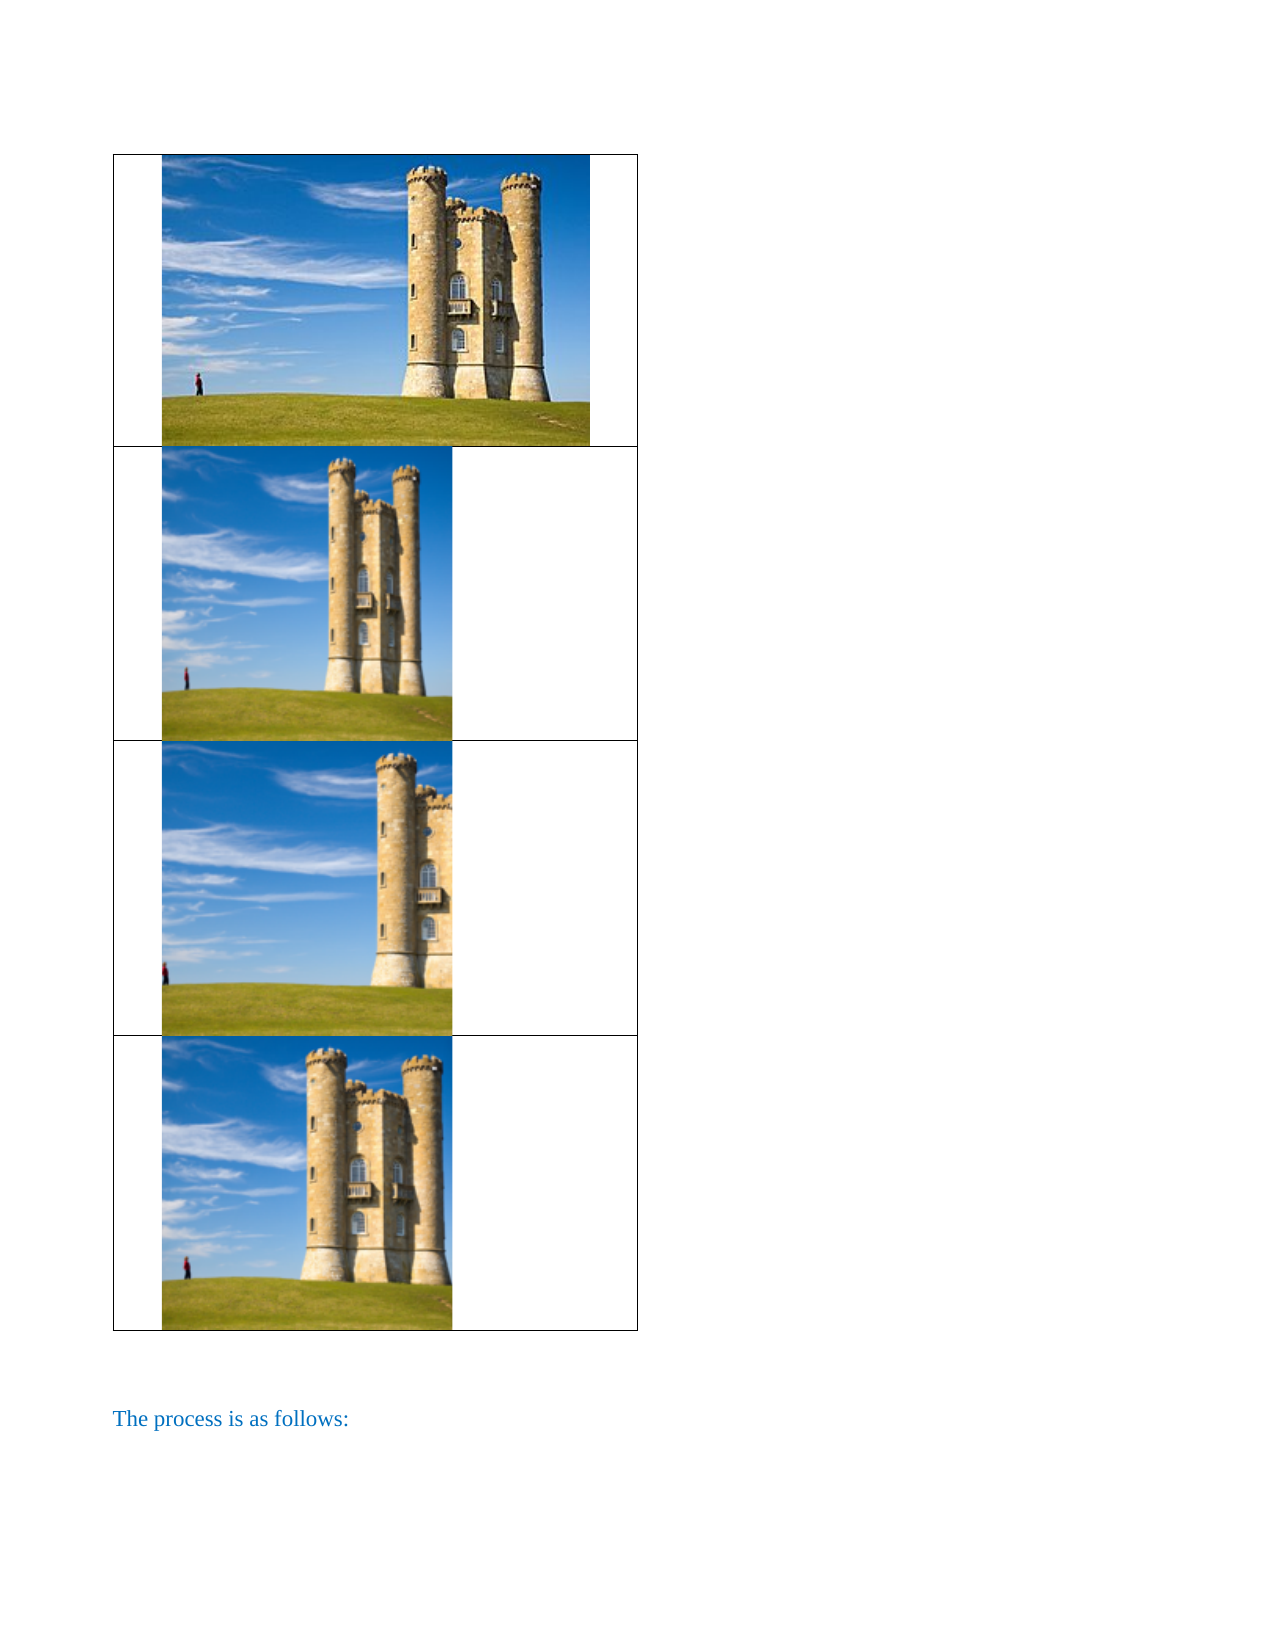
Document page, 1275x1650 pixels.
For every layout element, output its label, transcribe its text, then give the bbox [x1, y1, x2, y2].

table_cell [453, 447, 637, 740]
table_cell [114, 447, 161, 740]
table_header [590, 155, 637, 446]
table_header [114, 155, 161, 446]
table_cell [114, 1036, 161, 1330]
picture [161, 155, 590, 1330]
table_cell [453, 1036, 637, 1330]
table_cell [453, 741, 637, 1035]
text The process is as follows: [112, 1406, 615, 1432]
table_cell [114, 741, 161, 1035]
